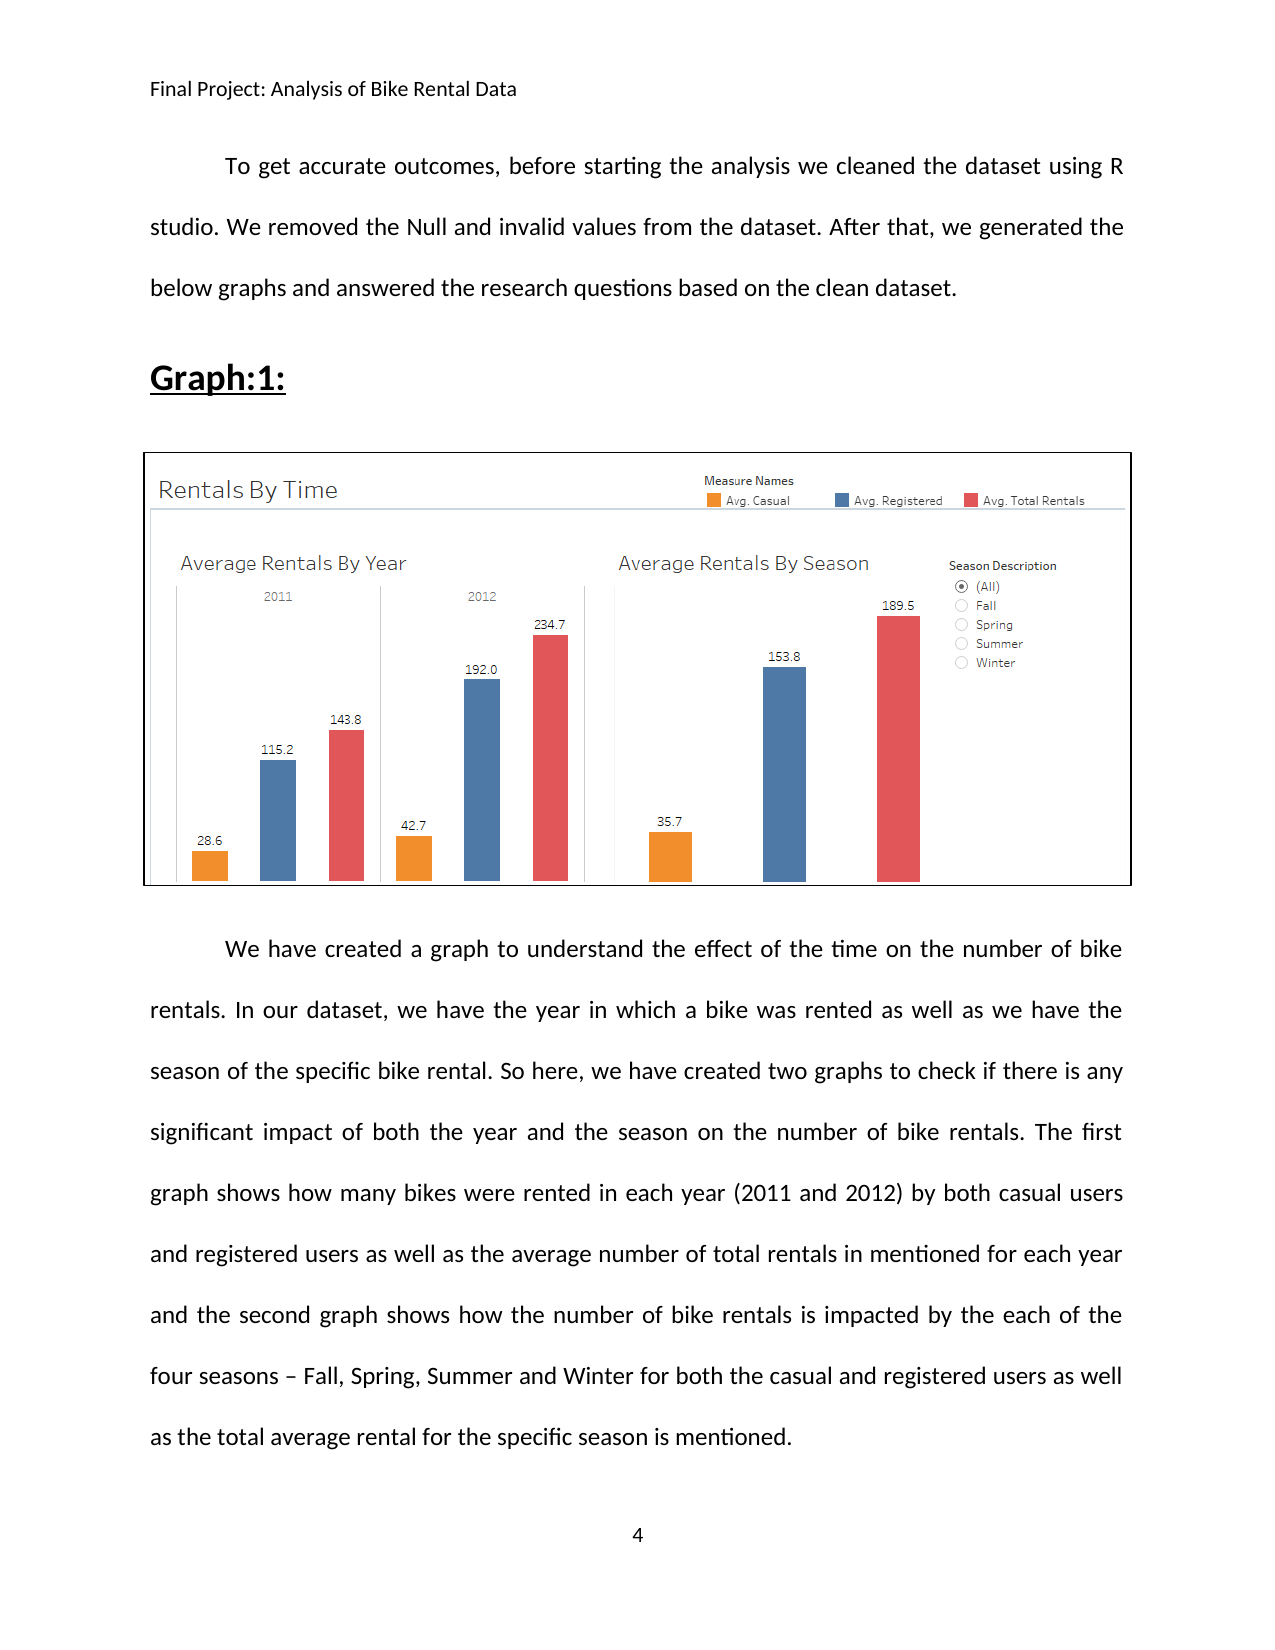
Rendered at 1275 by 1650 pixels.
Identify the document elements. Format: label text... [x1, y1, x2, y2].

text We have created a graph to understand the effect of the time on the number of bike rentals. In our dataset, we have the year in which a bike was rented as well as we have the season of the specific bike rental. So here, we have created two graphs to check if there is any significant impact of both the year and the season on the number of bike rentals. The first graph shows how many bikes were rented in each year (2011 and 2012) by both casual users and registered users as well as the average number of total rentals in mentioned for each year and the second graph shows how the number of bike rentals is impacted by the each of the four seasons – Fall, Spring, Summer and Winter for both the casual and registered users as well as the total average rental for the specific season is mentioned. [150, 933, 1125, 1452]
text To get accurate outcomes, before starting the analysis we cleaned the dataset using R studio. We removed the Null and invalid values from the dataset. After that, we generated the below graphs and answered the research questions based on the clean dataset. [150, 150, 1125, 303]
picture [150, 466, 1125, 885]
text Graph:1: [150, 354, 1125, 400]
